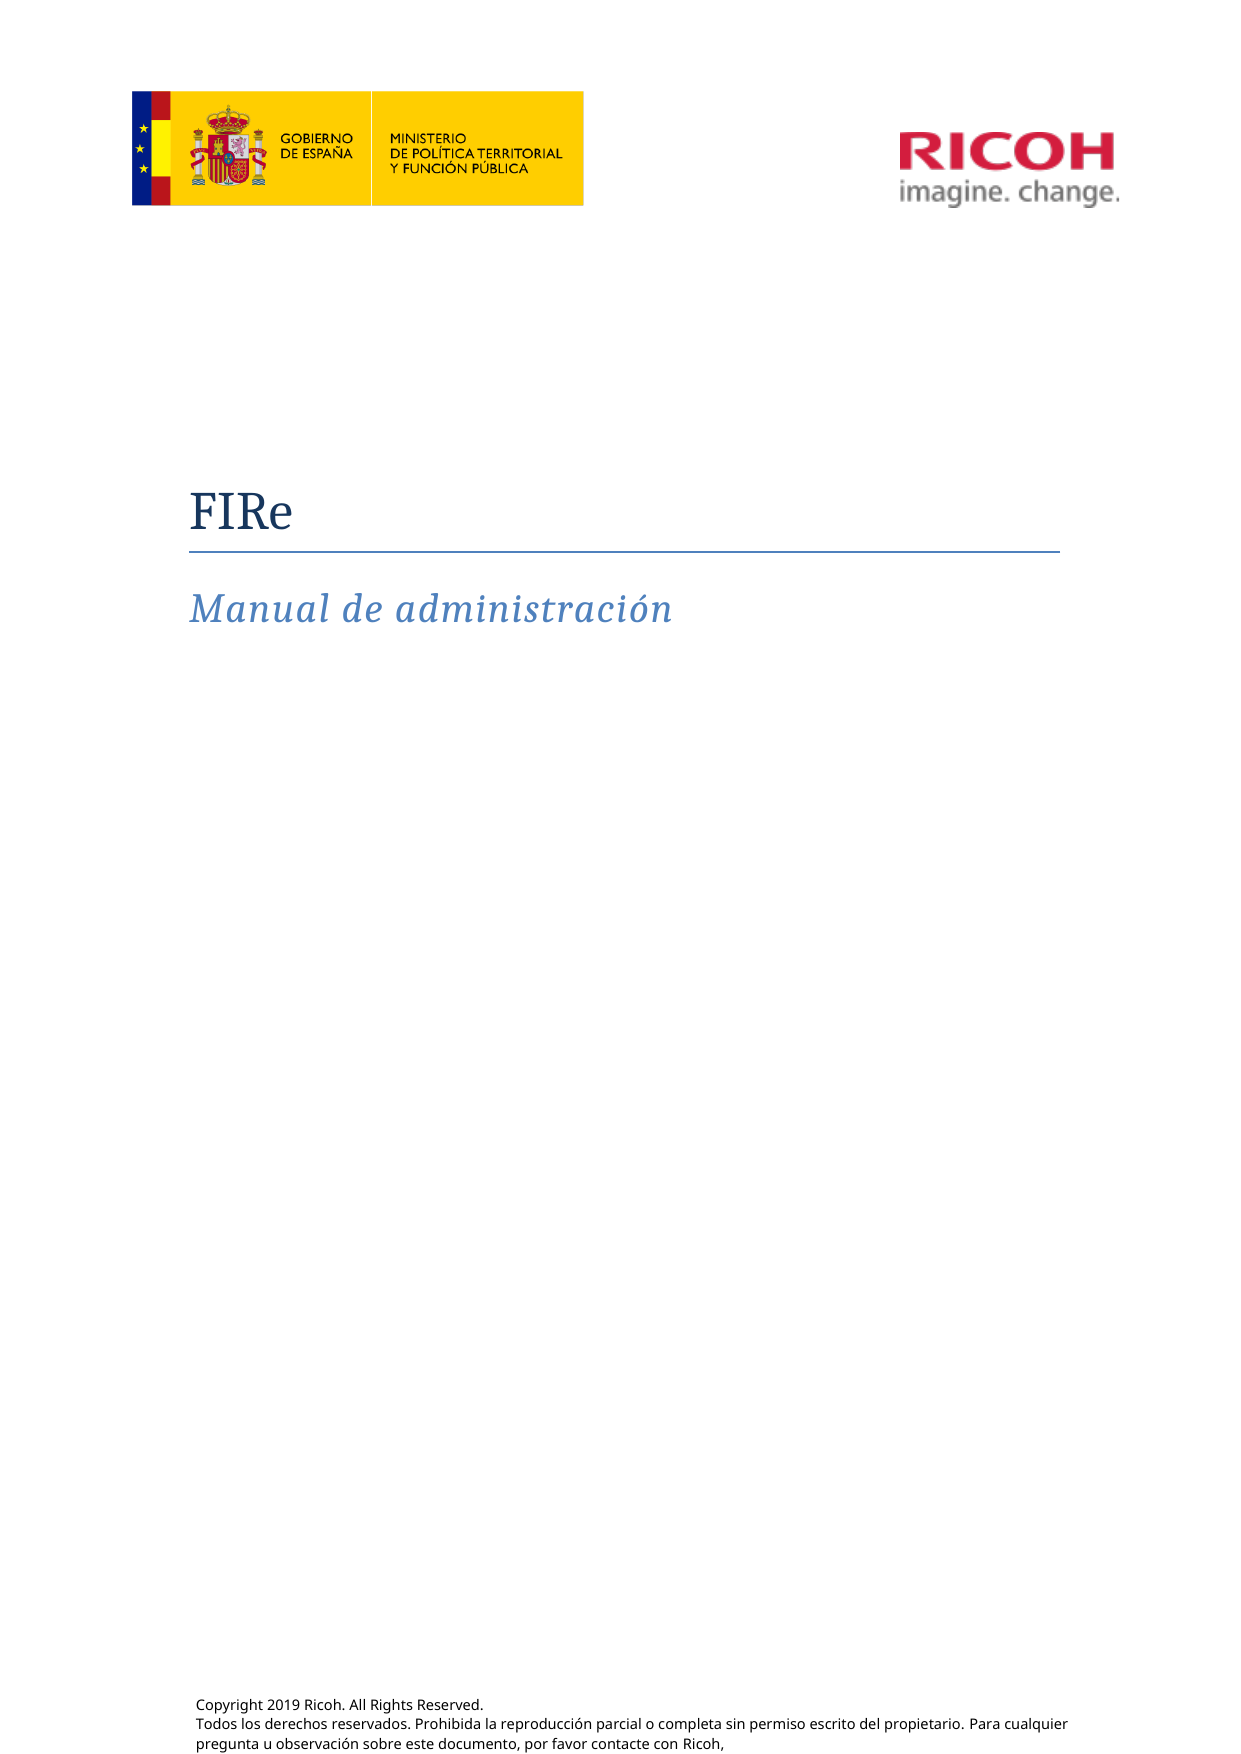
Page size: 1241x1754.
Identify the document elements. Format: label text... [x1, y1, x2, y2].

text FIRe [189, 481, 1060, 551]
subtitle Manual de administración [189, 585, 1063, 633]
picture [900, 132, 1120, 208]
picture [129, 88, 585, 208]
